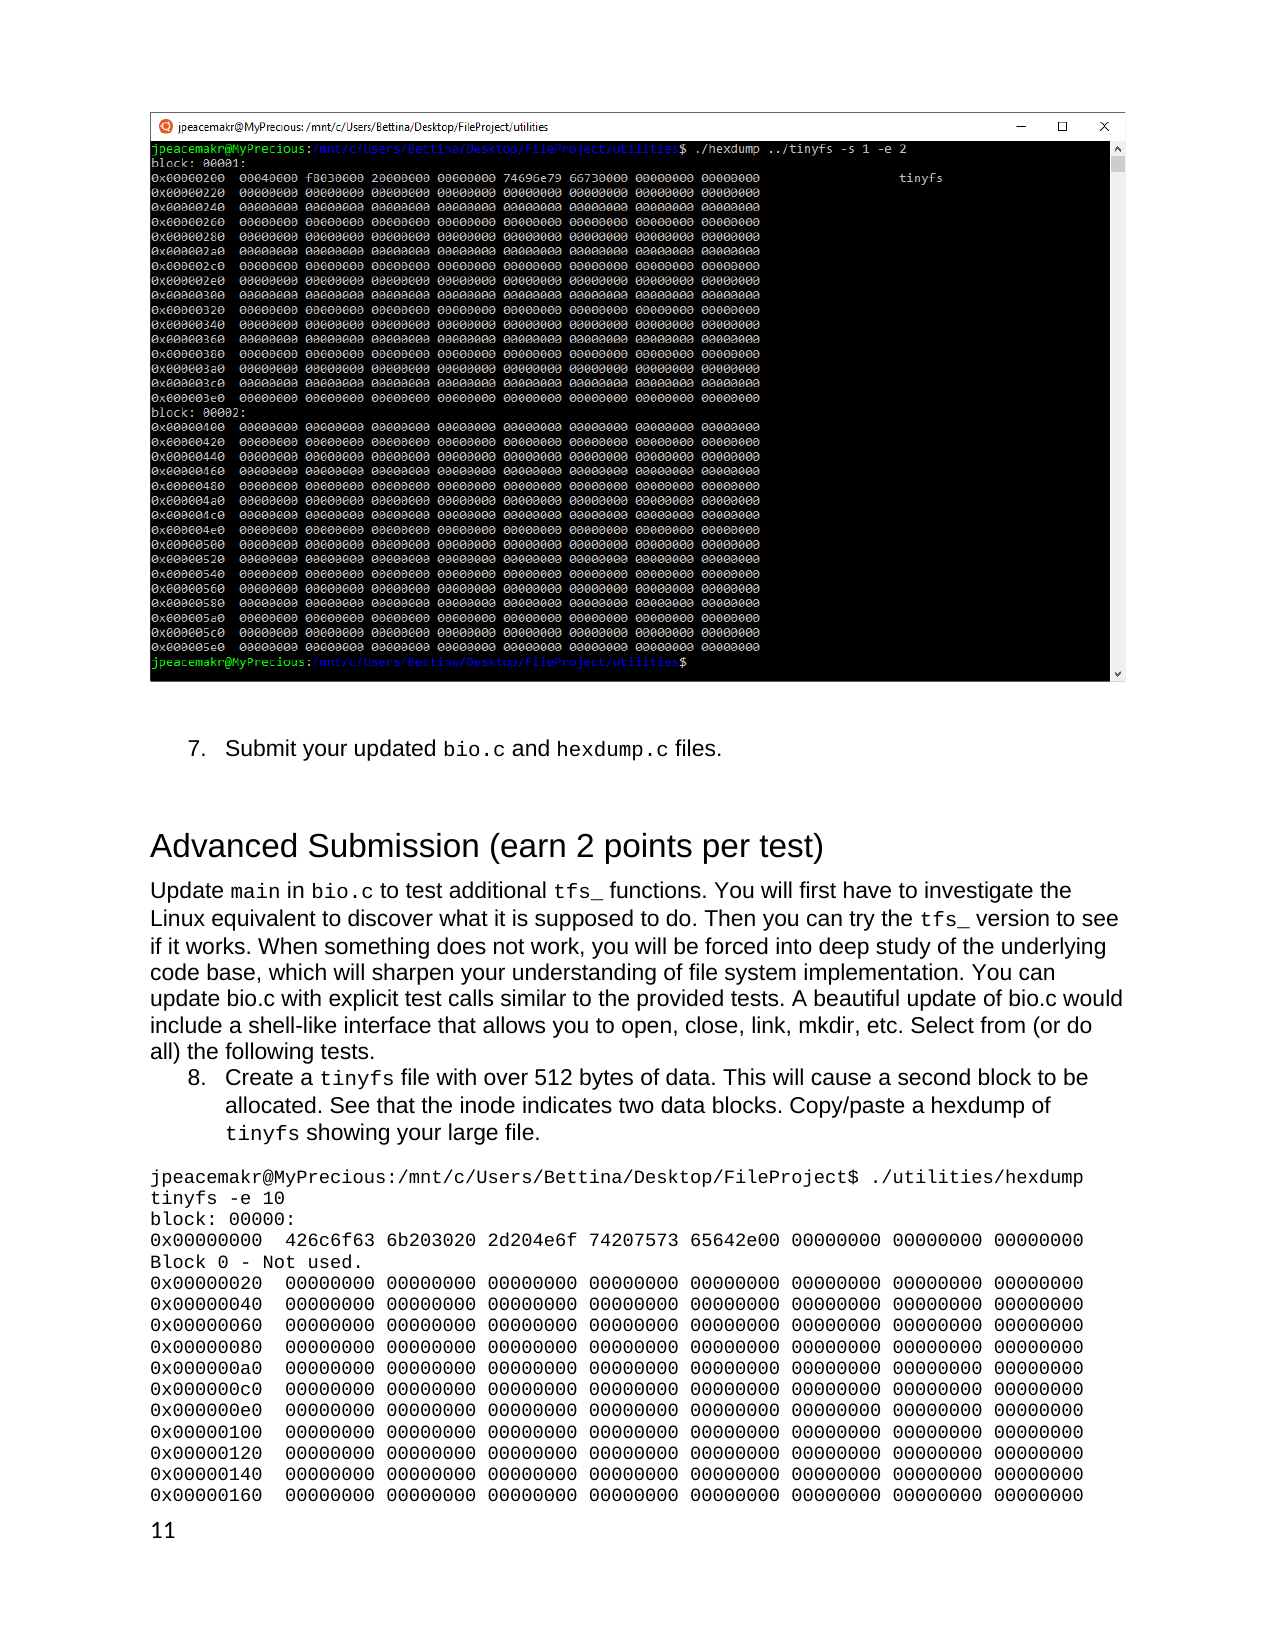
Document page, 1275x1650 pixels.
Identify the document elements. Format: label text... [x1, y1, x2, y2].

text 0x00000160 00000000 00000000 00000000 00000000 00000000 00000000 00000000 00000000 [150, 1486, 1125, 1507]
text jpeacemakr@MyPrecious:/mnt/c/Users/Bettina/Desktop/FileProject$ ./utilities/hexdump tinyfs -e 10 [150, 1167, 1125, 1210]
list Submit your updated bio.c and hexdump.c files. [187, 735, 1125, 762]
text 0x00000060 00000000 00000000 00000000 00000000 00000000 00000000 00000000 00000000 [150, 1316, 1125, 1337]
text Advanced Submission (earn 2 points per test) [150, 826, 1125, 865]
text 0x00000040 00000000 00000000 00000000 00000000 00000000 00000000 00000000 00000000 [150, 1295, 1125, 1316]
text block: 00000: [150, 1210, 1125, 1231]
text 0x00000020 00000000 00000000 00000000 00000000 00000000 00000000 00000000 00000000 [150, 1274, 1125, 1295]
picture [150, 112, 1125, 682]
text 0x000000c0 00000000 00000000 00000000 00000000 00000000 00000000 00000000 00000000 [150, 1380, 1125, 1401]
text 0x00000120 00000000 00000000 00000000 00000000 00000000 00000000 00000000 00000000 [150, 1444, 1125, 1465]
text Update main in bio.c to test additional tfs_ functions. You will first have to investigate the Linux equivalent to discover what it is supposed to do. Then you can try the tfs_ version to see if it works. When something does not work, you will be forced into deep study of the underlying code base, which will sharpen your understanding of file system implementation. You can update bio.c with explicit test calls similar to the provided tests. A beautiful update of bio.c would include a shell-like interface that allows you to open, close, link, mkdir, etc. Select from (or do all) the following tests. [150, 877, 1125, 1064]
text 0x00000140 00000000 00000000 00000000 00000000 00000000 00000000 00000000 00000000 [150, 1465, 1125, 1486]
list Create a tinyfs file with over 512 bytes of data. This will cause a second block to be allocated. See that the inode indicates two data blocks. Copy/paste a hexdump of tinyfs showing your large file. [187, 1064, 1125, 1146]
text 0x00000080 00000000 00000000 00000000 00000000 00000000 00000000 00000000 00000000 [150, 1337, 1125, 1359]
text 0x00000000 426c6f63 6b203020 2d204e6f 74207573 65642e00 00000000 00000000 00000000 Block 0 - Not used. [150, 1231, 1125, 1274]
text 0x00000100 00000000 00000000 00000000 00000000 00000000 00000000 00000000 00000000 [150, 1422, 1125, 1444]
text 0x000000e0 00000000 00000000 00000000 00000000 00000000 00000000 00000000 00000000 [150, 1401, 1125, 1422]
text 0x000000a0 00000000 00000000 00000000 00000000 00000000 00000000 00000000 00000000 [150, 1359, 1125, 1380]
